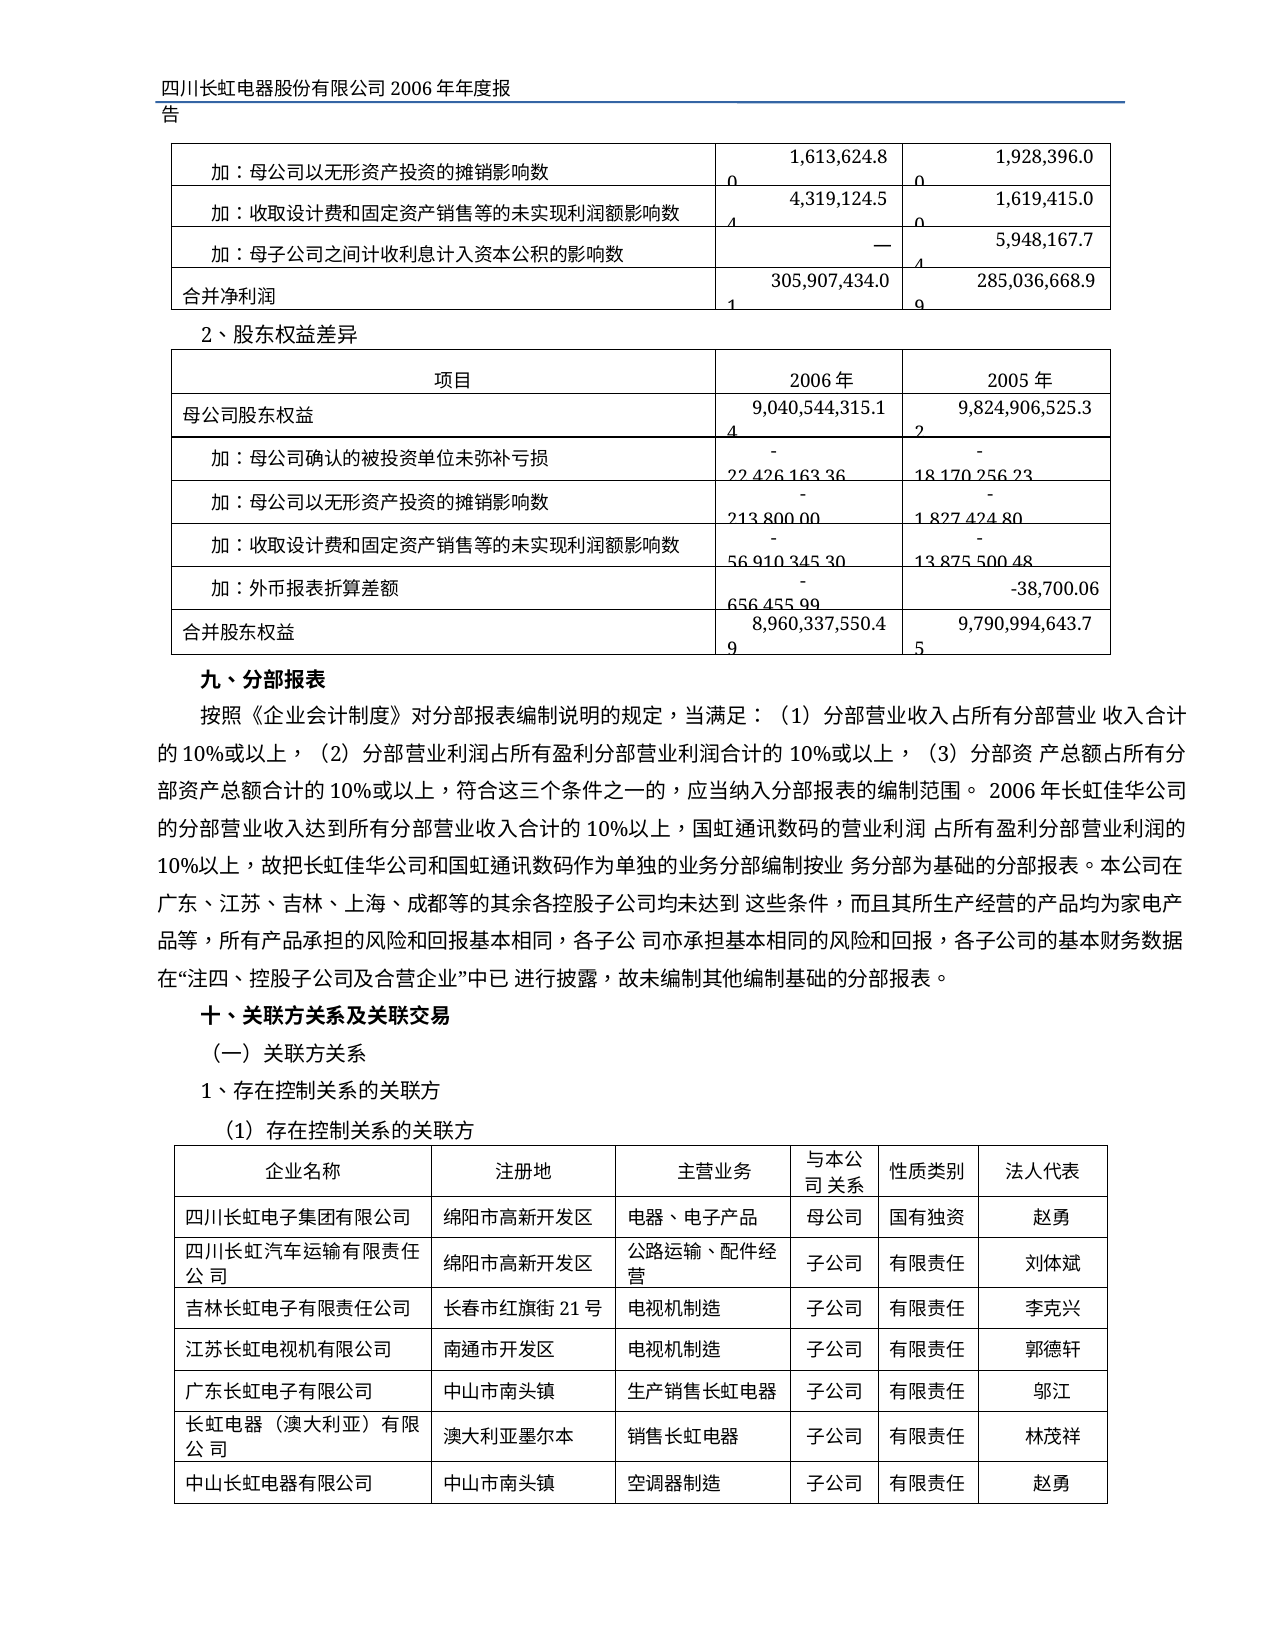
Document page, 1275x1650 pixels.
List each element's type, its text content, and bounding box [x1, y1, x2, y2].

text 十、关联方关系及关联交易 [201, 993, 1187, 1031]
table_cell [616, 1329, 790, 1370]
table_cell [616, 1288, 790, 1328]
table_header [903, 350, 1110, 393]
text 1、存在控制关系的关联方 [201, 1068, 1187, 1106]
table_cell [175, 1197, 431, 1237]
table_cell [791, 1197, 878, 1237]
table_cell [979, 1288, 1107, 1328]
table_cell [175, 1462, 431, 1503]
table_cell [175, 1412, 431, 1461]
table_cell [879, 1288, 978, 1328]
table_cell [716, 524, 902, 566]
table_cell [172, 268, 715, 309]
text （1）存在控制关系的关联方 [213, 1116, 1187, 1145]
text 按照《企业会计制度》对分部报表编制说明的规定，当满足：（1）分部营业收入占所有分部营业 收入合计的10%或以上，（2）分部营业利润占所有盈利分部营业利润合计的10%或以上，（3）分部资 产总额占所有分部资产总额合计的10%或以上，符合这三个条件之一的，应当纳入分部报表的编制范围。 2006年长虹佳华公司的分部营业收入达到所有分部营业收入合计的10%以上，国虹通讯数码的营业利润 占所有盈利分部营业利润的10%以上，故把长虹佳华公司和国虹通讯数码作为单独的业务分部编制按业 务分部为基础的分部报表。本公司在广东、江苏、吉林、上海、成都等的其余各控股子公司均未达到 这些条件，而且其所生产经营的产品均为家电产品等，所有产品承担的风险和回报基本相同，各子公 司亦承担基本相同的风险和回报，各子公司的基本财务数据在“注四、控股子公司及合营企业”中已 进行披露，故未编制其他编制基础的分部报表。 [157, 693, 1187, 993]
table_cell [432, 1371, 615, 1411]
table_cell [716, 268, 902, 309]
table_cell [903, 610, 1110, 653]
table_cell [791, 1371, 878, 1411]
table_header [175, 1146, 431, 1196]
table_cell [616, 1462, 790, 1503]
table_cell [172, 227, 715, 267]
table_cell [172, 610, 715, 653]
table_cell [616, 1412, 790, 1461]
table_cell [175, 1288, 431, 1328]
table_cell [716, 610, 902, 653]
text （一）关联方关系 [201, 1031, 1187, 1068]
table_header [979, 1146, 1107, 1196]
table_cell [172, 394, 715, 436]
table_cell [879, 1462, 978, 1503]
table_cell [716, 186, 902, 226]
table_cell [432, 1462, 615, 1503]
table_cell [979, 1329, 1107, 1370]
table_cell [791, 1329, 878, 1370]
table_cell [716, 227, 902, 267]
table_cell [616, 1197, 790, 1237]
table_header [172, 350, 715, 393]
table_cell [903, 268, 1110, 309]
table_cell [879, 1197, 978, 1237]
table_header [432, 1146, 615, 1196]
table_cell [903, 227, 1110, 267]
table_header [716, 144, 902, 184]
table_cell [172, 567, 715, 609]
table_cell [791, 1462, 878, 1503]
text 2、股东权益差异 [201, 321, 1187, 349]
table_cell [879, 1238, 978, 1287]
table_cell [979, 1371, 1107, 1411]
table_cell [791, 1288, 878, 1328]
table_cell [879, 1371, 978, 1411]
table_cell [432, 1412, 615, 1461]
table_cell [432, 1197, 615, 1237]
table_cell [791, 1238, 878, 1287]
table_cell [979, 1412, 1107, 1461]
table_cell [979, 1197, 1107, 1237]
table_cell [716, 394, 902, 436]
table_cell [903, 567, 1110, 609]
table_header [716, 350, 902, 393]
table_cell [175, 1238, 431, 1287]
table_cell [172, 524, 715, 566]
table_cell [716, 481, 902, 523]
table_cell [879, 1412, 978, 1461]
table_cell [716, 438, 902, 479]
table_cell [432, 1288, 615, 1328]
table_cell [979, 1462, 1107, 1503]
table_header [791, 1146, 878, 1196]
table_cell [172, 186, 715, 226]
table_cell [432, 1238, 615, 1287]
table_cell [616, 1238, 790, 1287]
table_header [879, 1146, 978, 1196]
text 九、分部报表 [201, 665, 1187, 693]
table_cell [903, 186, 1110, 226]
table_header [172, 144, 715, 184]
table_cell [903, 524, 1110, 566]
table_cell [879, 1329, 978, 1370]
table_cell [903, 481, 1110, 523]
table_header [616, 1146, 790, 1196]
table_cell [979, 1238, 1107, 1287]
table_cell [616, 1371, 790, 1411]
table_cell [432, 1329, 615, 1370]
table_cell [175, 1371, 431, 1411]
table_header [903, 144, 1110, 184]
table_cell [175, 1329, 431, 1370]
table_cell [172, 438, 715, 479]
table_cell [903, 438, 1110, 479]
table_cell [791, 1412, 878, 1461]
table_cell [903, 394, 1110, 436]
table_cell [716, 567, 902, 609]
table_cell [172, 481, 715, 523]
